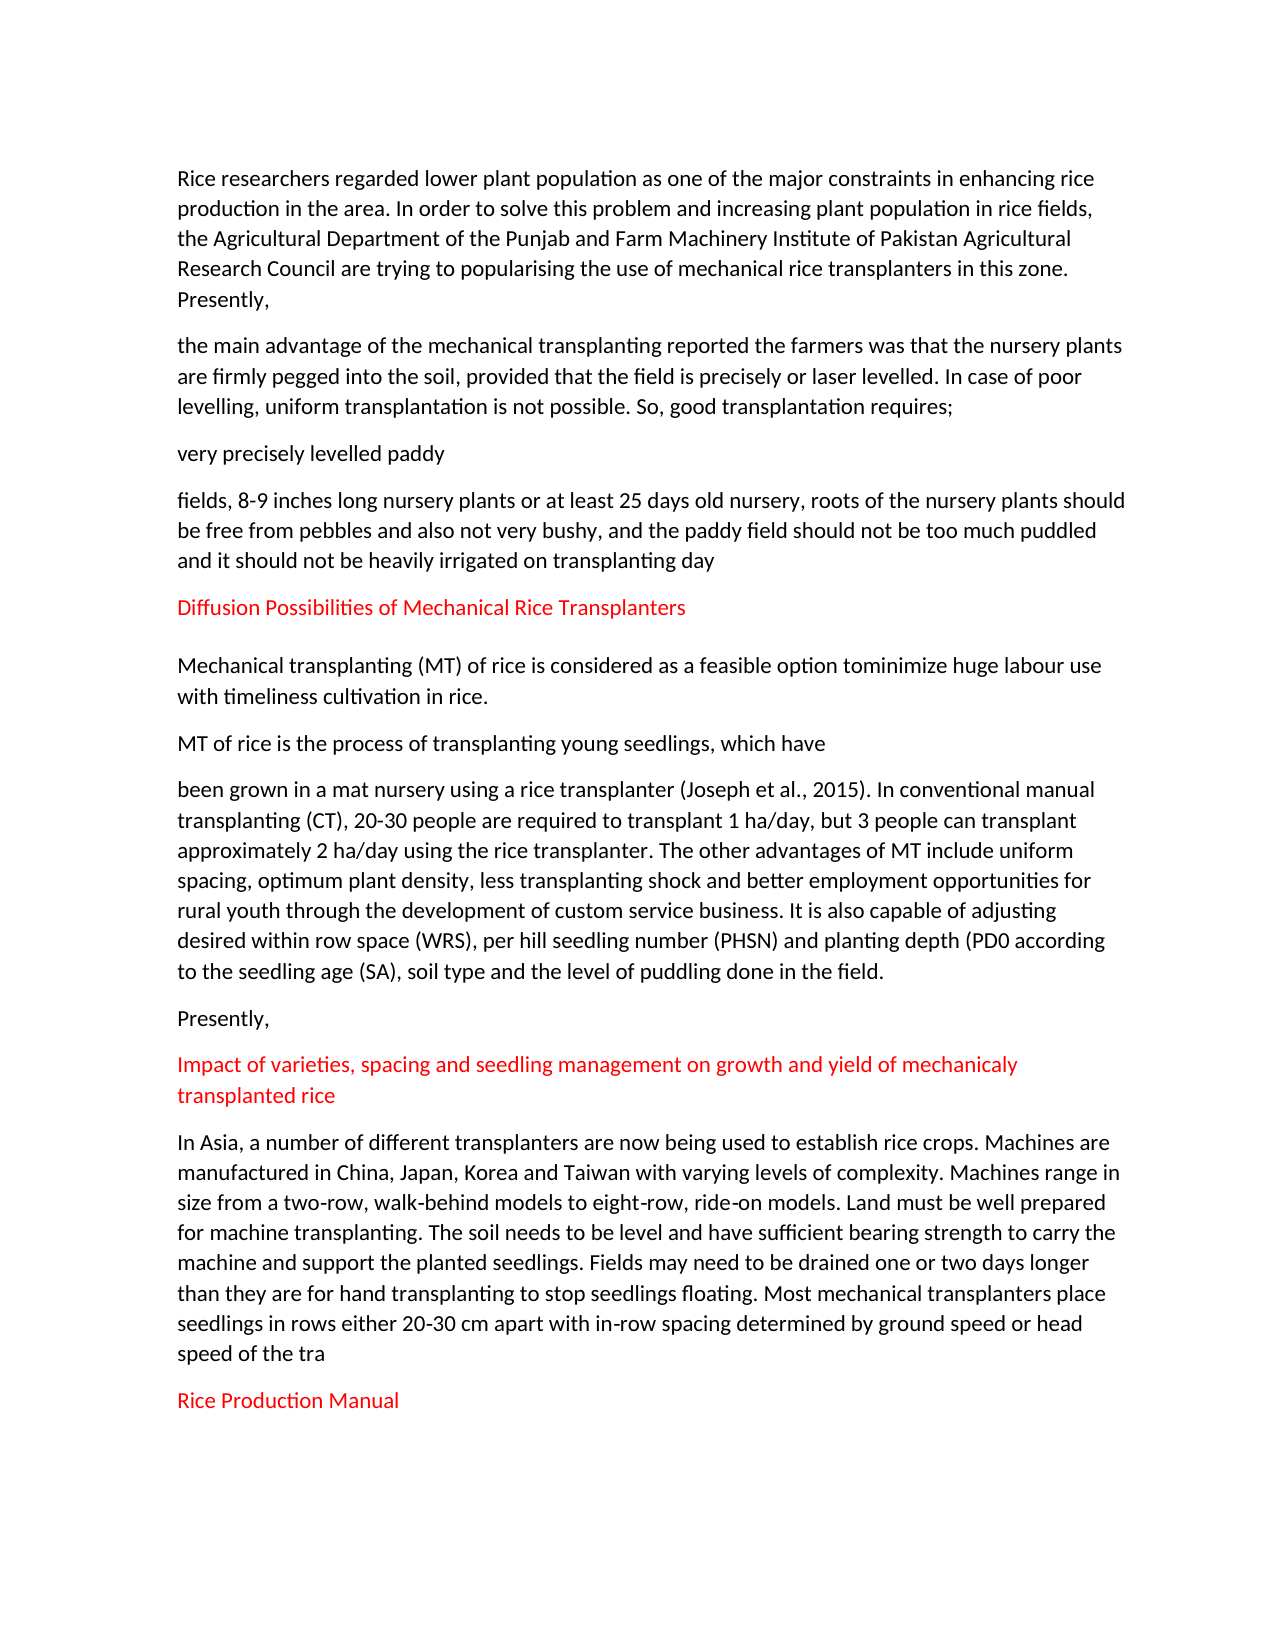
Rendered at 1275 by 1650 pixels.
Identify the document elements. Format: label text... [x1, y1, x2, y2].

text the main advantage of the mechanical transplanting reported the farmers was that the nursery plants are firmly pegged into the soil, provided that the field is precisely or laser levelled. In case of poor levelling, uniform transplantation is not possible. So, good transplantation requires; [177, 332, 1128, 420]
text Impact of varieties, spacing and seedling management on growth and yield of mechanicaly transplanted rice [177, 1051, 1128, 1109]
text Presently, [177, 1004, 1128, 1032]
text Diffusion Possibilities of Mechanical Rice Transplanters [177, 593, 1128, 621]
text been grown in a mat nursery using a rice transplanter (Joseph et al., 2015). In conventional manual transplanting (CT), 20-30 people are required to transplant 1 ha/day, but 3 people can transplant approximately 2 ha/day using the rice transplanter. The other advantages of MT include uniform spacing, optimum plant density, less transplanting shock and better employment opportunities for rural youth through the development of custom service business. It is also capable of adjusting desired within row space (WRS), per hill seedling number (PHSN) and planting depth (PD0 according to the seedling age (SA), soil type and the level of puddling done in the field. [177, 776, 1128, 985]
text Mechanical transplanting (MT) of rice is considered as a feasible option tominimize huge labour use with timeliness cultivation in rice. [177, 652, 1128, 710]
text very precisely levelled paddy [177, 439, 1128, 467]
text MT of rice is the process of transplanting young seedlings, which have [177, 729, 1128, 757]
text fields, 8-9 inches long nursery plants or at least 25 days old nursery, roots of the nursery plants should be free from pebbles and also not very bushy, and the paddy field should not be too much puddled and it should not be heavily irrigated on transplanting day [177, 486, 1128, 574]
text Rice Production Manual [177, 1386, 1128, 1414]
